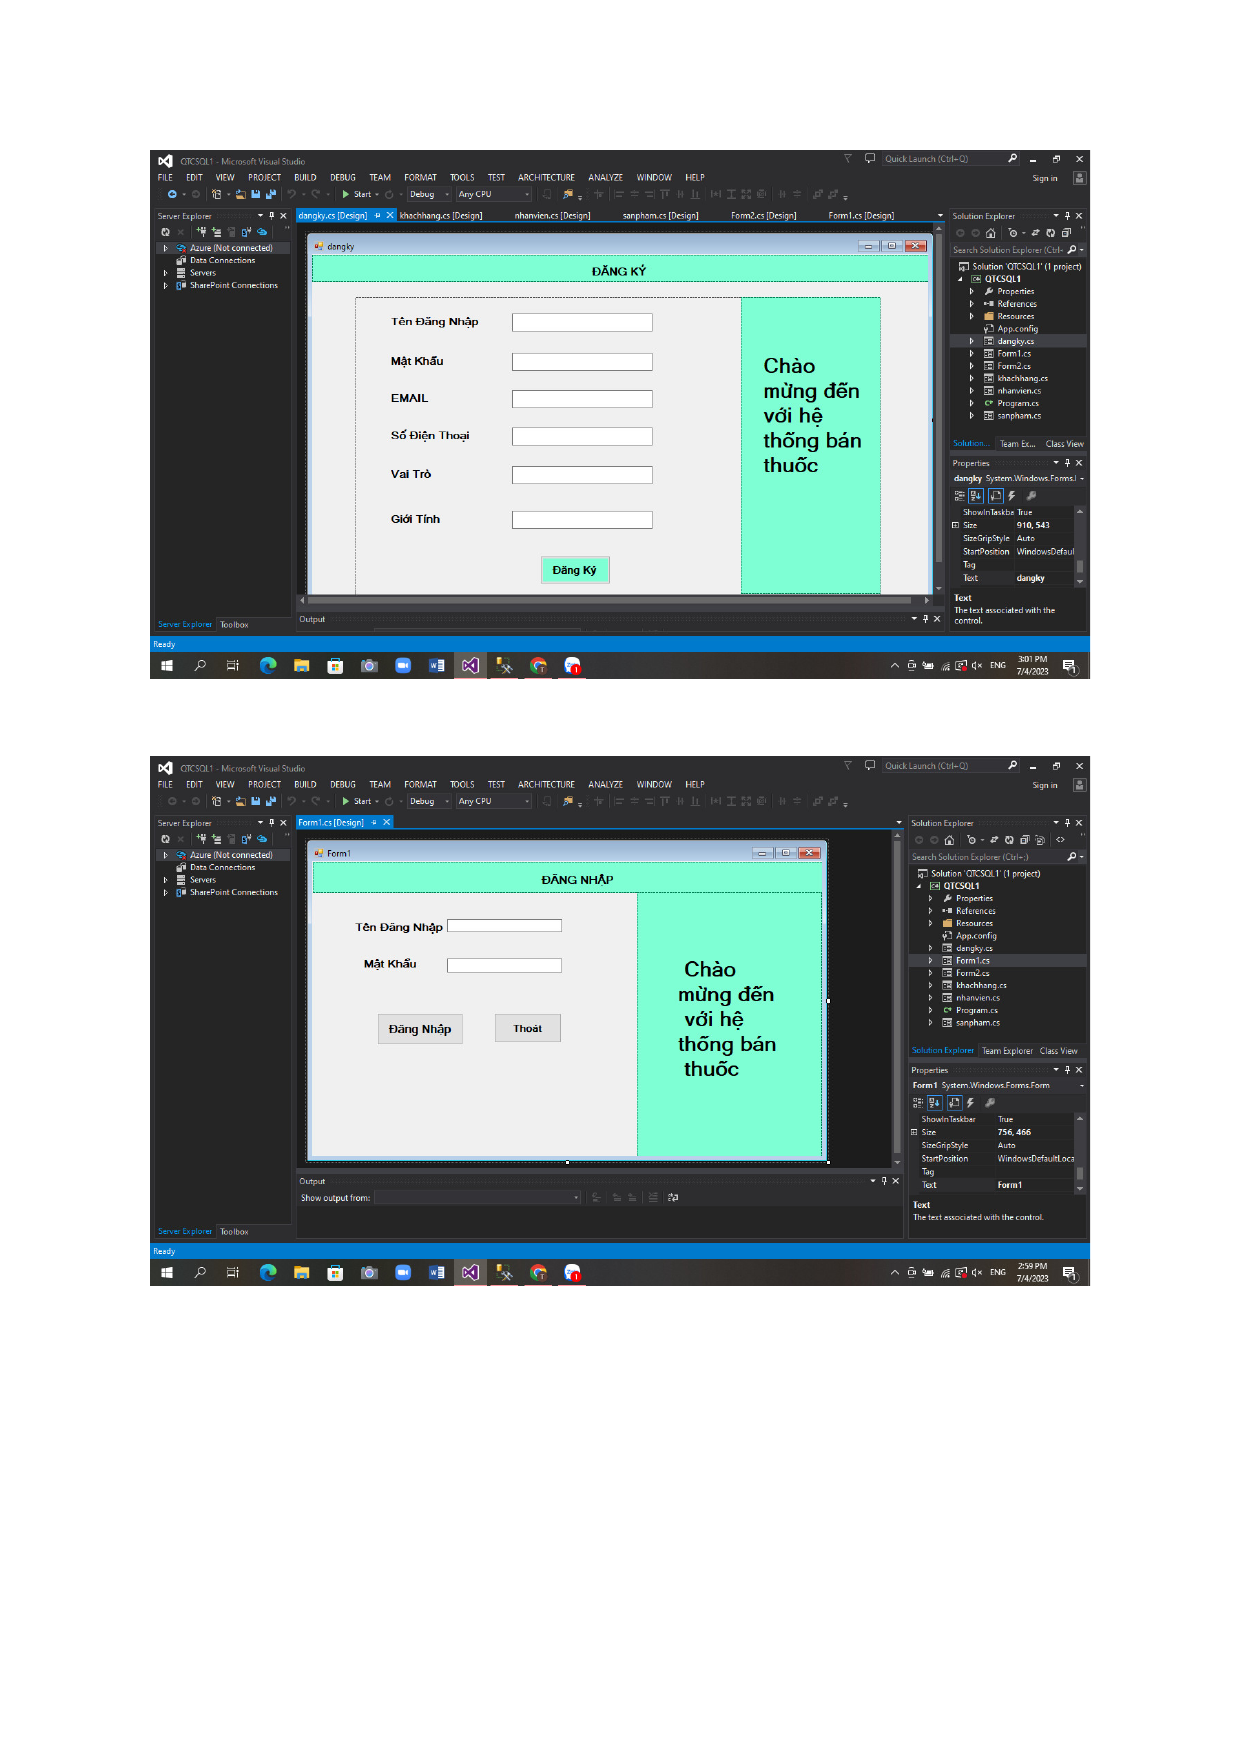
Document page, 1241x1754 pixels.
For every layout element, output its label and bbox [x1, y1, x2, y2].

picture [150, 150, 1091, 679]
picture [150, 756, 1091, 1286]
